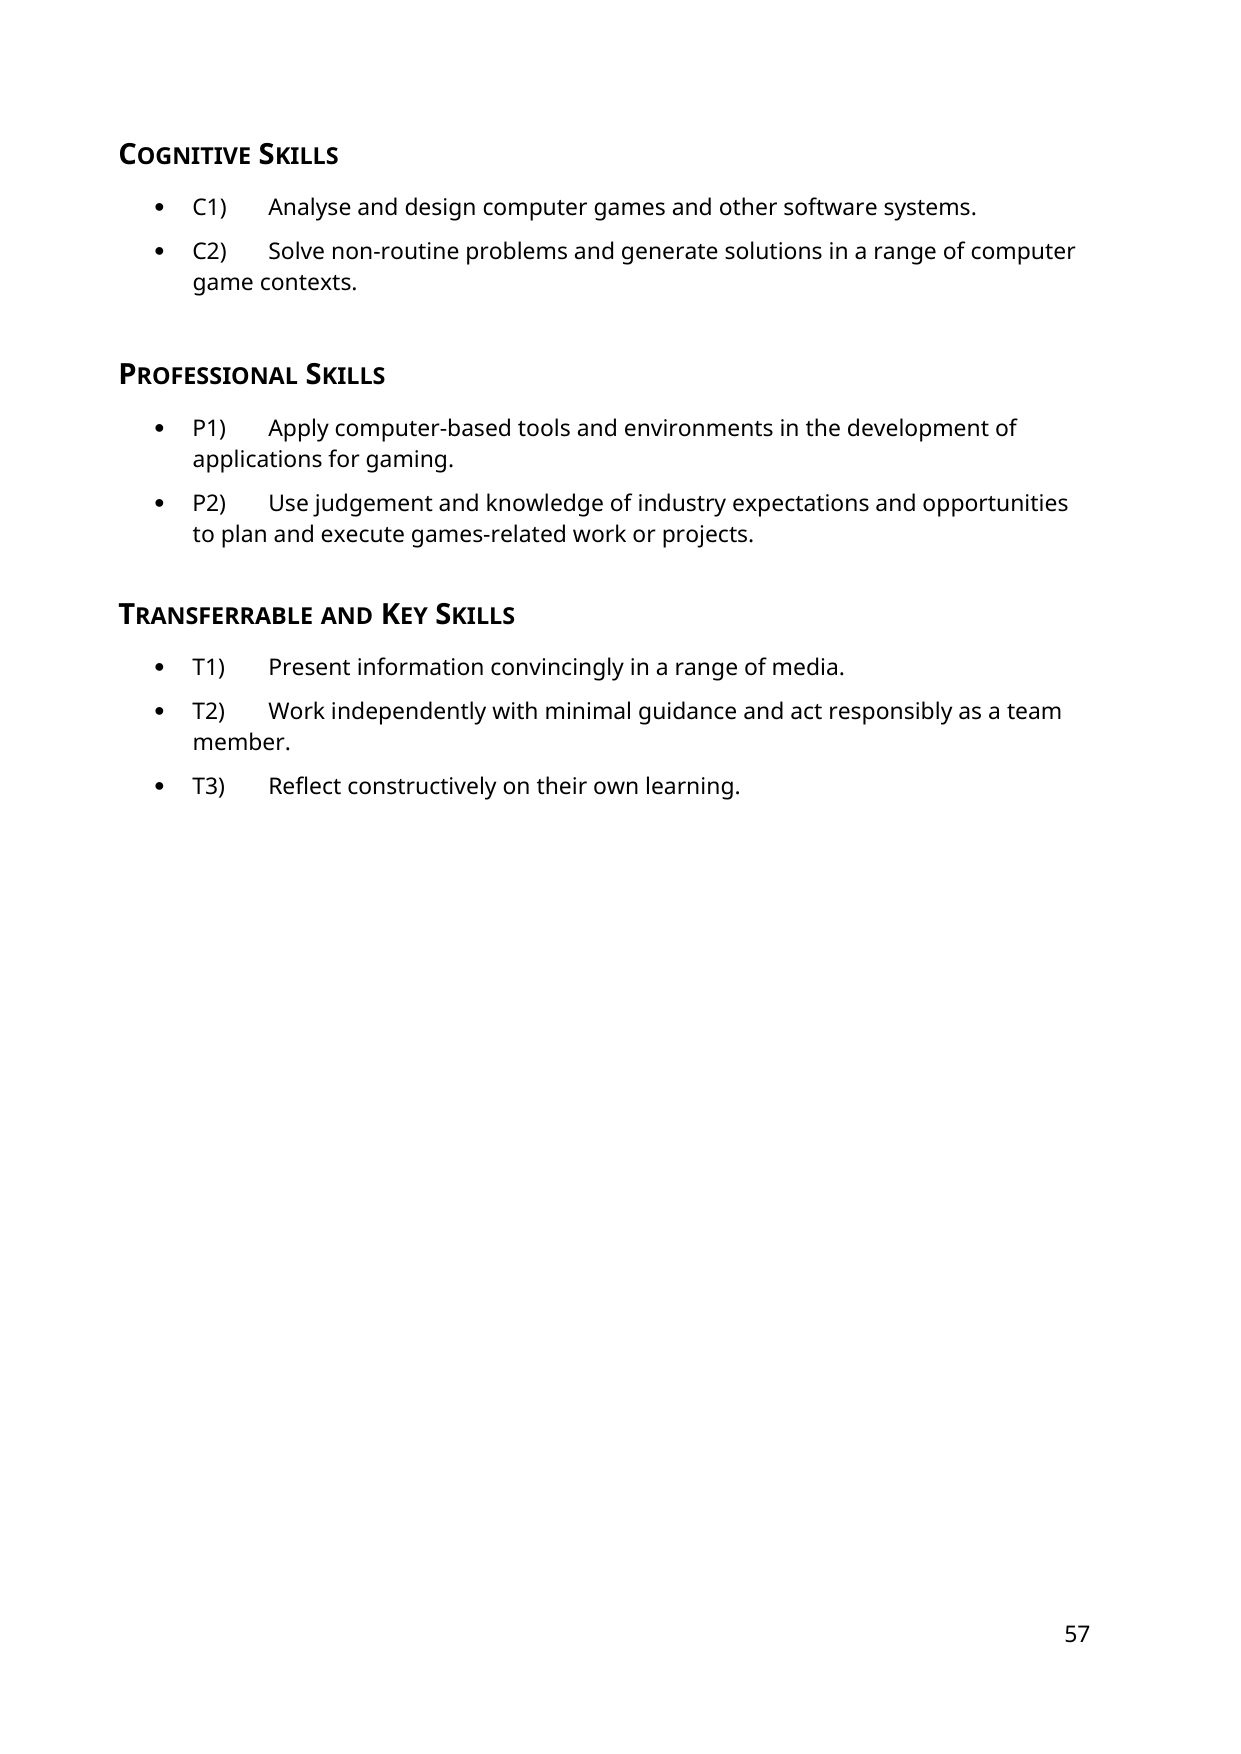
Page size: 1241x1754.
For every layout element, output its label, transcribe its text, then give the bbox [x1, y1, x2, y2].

text C2) Solve non-routine problems and generate solutions in a range of computer game contexts. [155, 235, 1090, 297]
text P2) Use judgement and knowledge of industry expectations and opportunities to plan and execute games-related work or projects. [155, 487, 1090, 549]
subtitle Professional Skills [118, 353, 1090, 393]
text P1) Apply computer-based tools and environments in the development of applications for gaming. [155, 412, 1090, 474]
text T2) Work independently with minimal guidance and act responsibly as a team member. [155, 695, 1090, 757]
text T3) Reflect constructively on their own learning. [155, 770, 1090, 801]
subtitle Transferrable and Key Skills [118, 593, 1090, 633]
text T1) Present information convincingly in a range of media. [155, 651, 1090, 682]
text C1) Analyse and design computer games and other software systems. [155, 191, 1090, 222]
subtitle Cognitive Skills [118, 133, 1090, 173]
